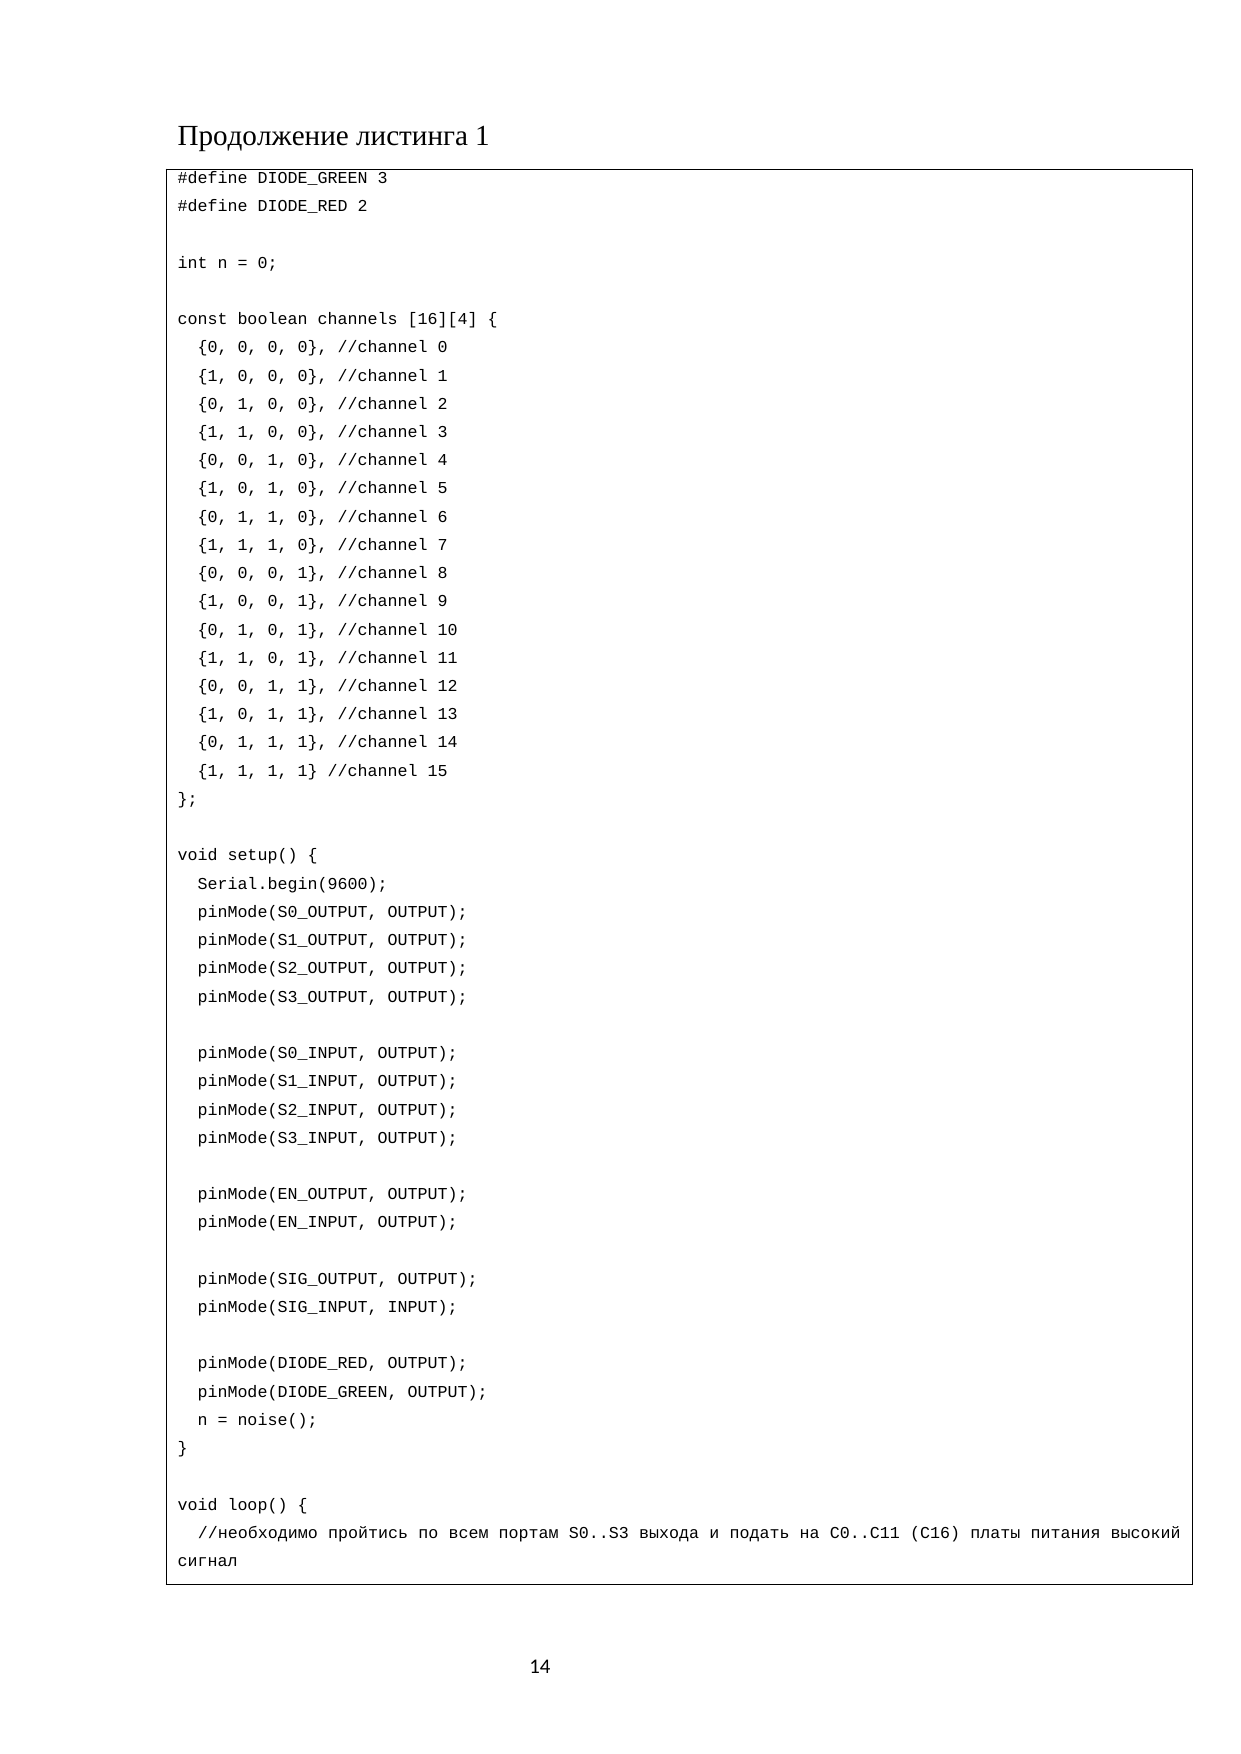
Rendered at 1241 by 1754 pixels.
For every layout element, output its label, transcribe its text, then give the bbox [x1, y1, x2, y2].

text Продолжение листинга 1 [177, 118, 1181, 152]
table_header #define DIODE_GREEN 3 #define DIODE_RED 2 int n = 0; const boolean channels [16][4] { {0, 0, 0, 0}, //channel 0 {1, 0, 0, 0}, //channel 1 {0, 1, 0, 0}, //channel 2 {1, 1, 0, 0}, //channel 3 {0, 0, 1, 0}, //channel 4 {1, 0, 1, 0}, //channel 5 {0, 1, 1, 0}, //channel 6 {1, 1, 1, 0}, //channel 7 {0, 0, 0, 1}, //channel 8 {1, 0, 0, 1}, //channel 9 {0, 1, 0, 1}, //channel 10 {1, 1, 0, 1}, //channel 11 {0, 0, 1, 1}, //channel 12 {1, 0, 1, 1}, //channel 13 {0, 1, 1, 1}, //channel 14 {1, 1, 1, 1} //channel 15 }; void setup() { Serial.begin(9600); pinMode(S0_OUTPUT, OUTPUT); pinMode(S1_OUTPUT, OUTPUT); pinMode(S2_OUTPUT, OUTPUT); pinMode(S3_OUTPUT, OUTPUT); pinMode(S0_INPUT, OUTPUT); pinMode(S1_INPUT, OUTPUT); pinMode(S2_INPUT, OUTPUT); pinMode(S3_INPUT, OUTPUT); pinMode(EN_OUTPUT, OUTPUT); pinMode(EN_INPUT, OUTPUT); pinMode(SIG_OUTPUT, OUTPUT); pinMode(SIG_INPUT, INPUT); pinMode(DIODE_RED, OUTPUT); pinMode(DIODE_GREEN, OUTPUT); n = noise(); } void loop() { //необходимо пройтись по всем портам S0..S3 выхода и подать на C0..C11 (C16) платы питания высокий сигнал [167, 170, 1192, 1583]
